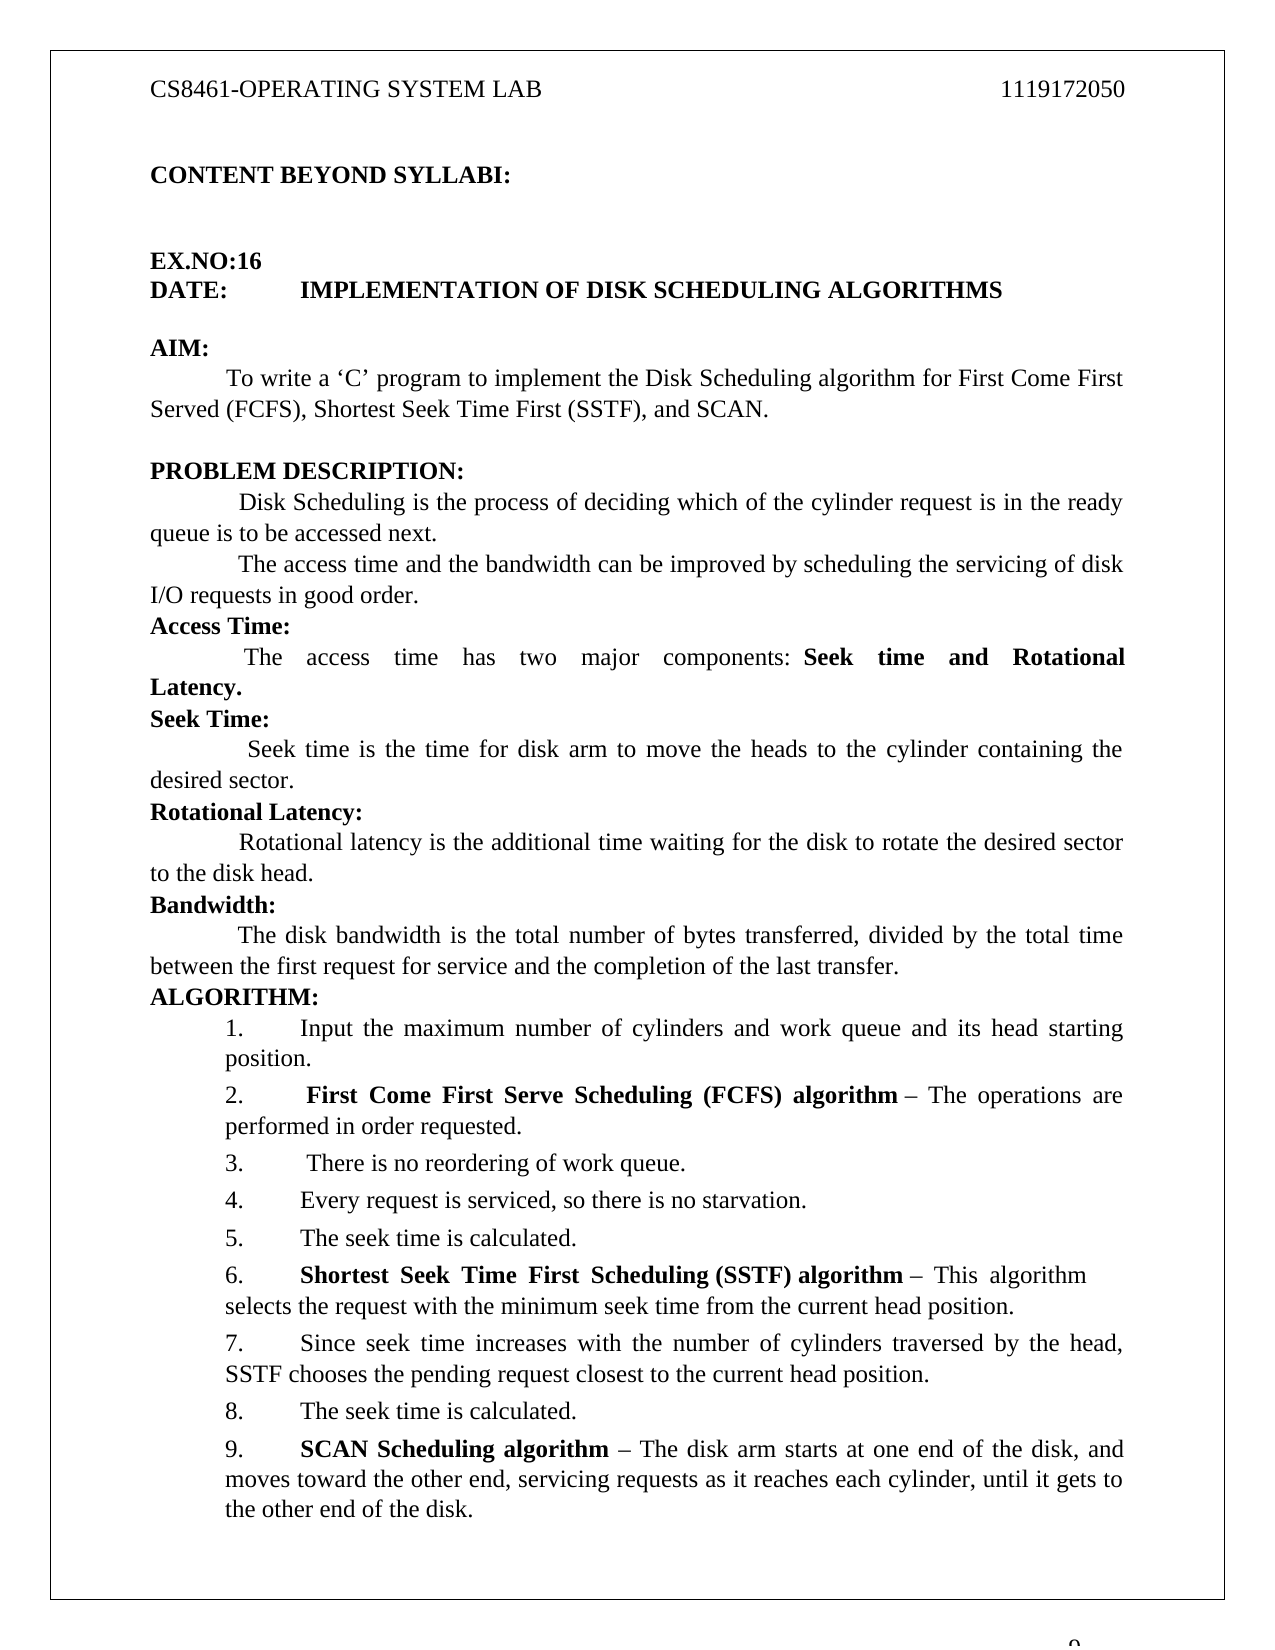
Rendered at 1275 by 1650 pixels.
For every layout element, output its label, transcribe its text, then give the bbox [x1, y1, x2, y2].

list First Come First Serve Scheduling (FCFS) algorithm – The operations are performed in order requested. [225, 1080, 1125, 1140]
subtitle PROBLEM DESCRIPTION: [150, 456, 1138, 485]
text The access time and the bandwidth can be improved by scheduling the servicing of disk I/O requests in good order. [150, 549, 1125, 609]
text The disk bandwidth is the total number of bytes transferred, divided by the total time between the first request for service and the completion of the last transfer. [150, 920, 1138, 980]
text AIM: [150, 333, 1138, 361]
text CS8461-OPERATING SYSTEM LAB 1119172050 [150, 74, 1138, 103]
list There is no reordering of work queue. [225, 1148, 1138, 1177]
subtitle Bandwidth: [150, 890, 1138, 918]
subtitle Access Time: [150, 611, 1138, 640]
subtitle IMPLEMENTATION OF DISK SCHEDULING ALGORITHMS [300, 275, 1138, 304]
text Served (FCFS), Shortest Seek Time First (SSTF), and SCAN. [150, 394, 1138, 423]
list SCAN Scheduling algorithm – The disk arm starts at one end of the disk, and moves toward the other end, servicing requests as it reaches each cylinder, until it gets to the other end of the disk. [225, 1434, 1125, 1523]
list The seek time is calculated. [225, 1396, 1138, 1425]
subtitle Latency. [150, 672, 270, 701]
list Shortest Seek Time First Scheduling (SSTF) algorithm – This algorithm selects the request with the minimum seek time from the current head position. [225, 1260, 1125, 1320]
text Seek Time: [150, 704, 270, 733]
subtitle ALGORITHM: [150, 982, 1138, 1011]
subtitle Rotational Latency: [150, 797, 1138, 826]
list The seek time is calculated. [225, 1223, 1138, 1252]
text Seek time is the time for disk arm to move the heads to the cylinder containing the desired sector. [150, 734, 1124, 794]
list Every request is serviced, so there is no starvation. [225, 1186, 1138, 1214]
text Disk Scheduling is the process of deciding which of the cylinder request is in the ready queue is to be accessed next. [150, 487, 1138, 547]
text To write a ‘C’ program to implement the Disk Scheduling algorithm for First Come First [226, 363, 1138, 392]
list Input the maximum number of cylinders and work queue and its head starting position. [225, 1013, 1125, 1072]
subtitle CONTENT BEYOND SYLLABI: [150, 160, 1138, 189]
text Rotational latency is the additional time waiting for the disk to rotate the desired sector to the disk head. [150, 827, 1125, 887]
text EX.NO:16 DATE: [150, 246, 264, 304]
list Since seek time increases with the number of cylinders traversed by the head, SSTF chooses the pending request closest to the current head position. [225, 1328, 1124, 1388]
text The access time has two major components: Seek time and Rotational [244, 642, 1138, 671]
